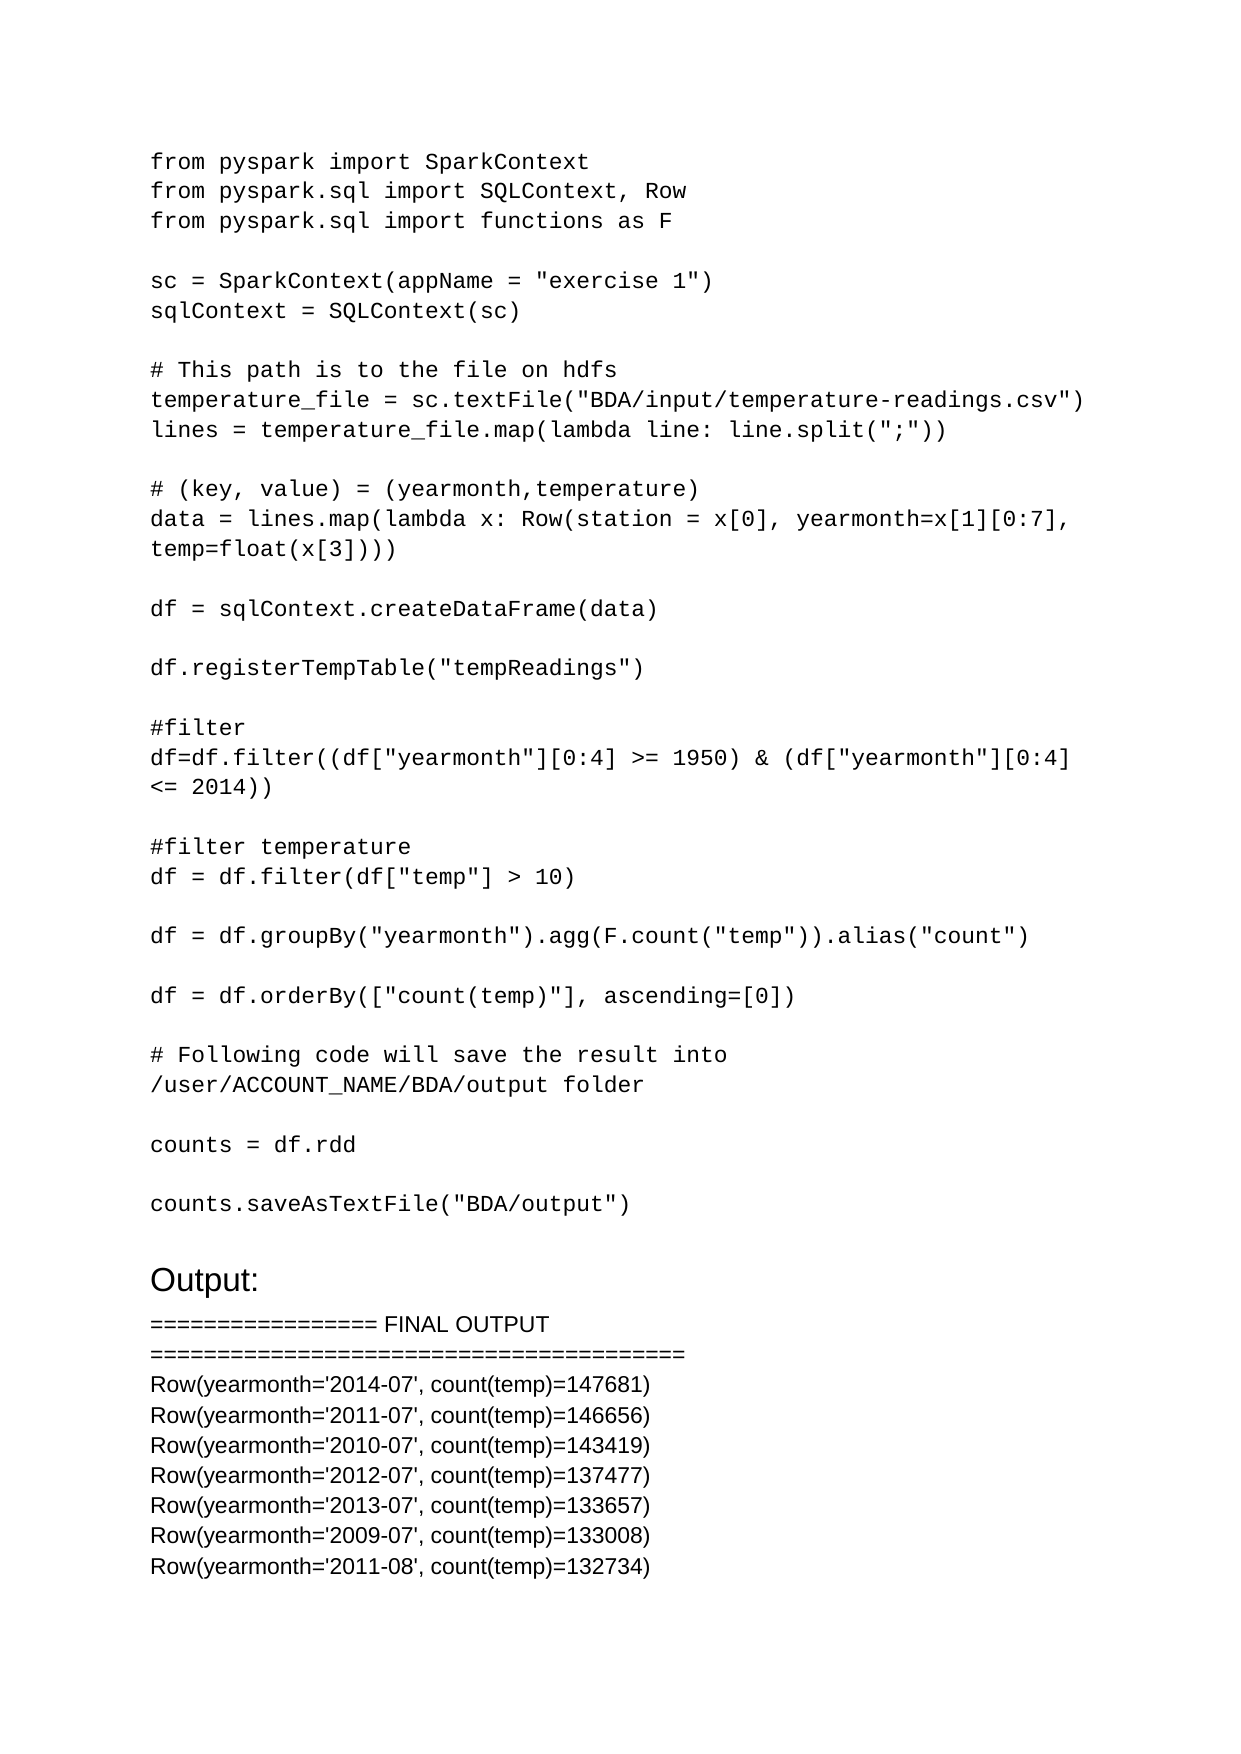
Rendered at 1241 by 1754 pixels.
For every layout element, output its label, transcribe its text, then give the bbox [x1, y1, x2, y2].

text Row(yearmonth='2011-07', count(temp)=146656) [150, 1402, 1090, 1428]
text #filter temperature [150, 835, 1090, 861]
text Row(yearmonth='2011-08', count(temp)=132734) [150, 1553, 1090, 1579]
text counts = df.rdd [150, 1133, 1090, 1159]
text counts.saveAsTextFile("BDA/output") [150, 1193, 1090, 1219]
text sqlContext = SQLContext(sc) [150, 299, 1090, 325]
text # (key, value) = (yearmonth,temperature) [150, 478, 1090, 504]
text df = sqlContext.createDataFrame(data) [150, 597, 1090, 623]
text Row(yearmonth='2009-07', count(temp)=133008) [150, 1522, 1090, 1549]
text from pyspark import SparkContext [150, 150, 1090, 176]
text ================= FINAL OUTPUT ======================================== [150, 1311, 1090, 1367]
text sc = SparkContext(appName = "exercise 1") [150, 269, 1090, 295]
text Row(yearmonth='2013-07', count(temp)=133657) [150, 1492, 1090, 1518]
subtitle Output: [150, 1260, 1090, 1298]
text Row(yearmonth='2010-07', count(temp)=143419) [150, 1432, 1090, 1458]
text #filter [150, 716, 1090, 742]
text from pyspark.sql import SQLContext, Row [150, 180, 1090, 206]
text df = df.filter(df["temp"] > 10) [150, 865, 1090, 891]
text df = df.orderBy(["count(temp)"], ascending=[0]) [150, 984, 1090, 1010]
text lines = temperature_file.map(lambda line: line.split(";")) [150, 418, 1090, 444]
text Row(yearmonth='2014-07', count(temp)=147681) [150, 1371, 1090, 1398]
text # This path is to the file on hdfs [150, 358, 1090, 384]
text from pyspark.sql import functions as F [150, 209, 1090, 236]
text # Following code will save the result into /user/ACCOUNT_NAME/BDA/output folder [150, 1044, 1090, 1099]
text data = lines.map(lambda x: Row(station = x[0], yearmonth=x[1][0:7], temp=float(x[3]))) [150, 507, 1090, 563]
text df=df.filter((df["yearmonth"][0:4] >= 1950) & (df["yearmonth"][0:4] <= 2014)) [150, 746, 1090, 802]
text temperature_file = sc.textFile("BDA/input/temperature-readings.csv") [150, 388, 1090, 414]
text df = df.groupBy("yearmonth").agg(F.count("temp")).alias("count") [150, 924, 1090, 951]
text df.registerTempTable("tempReadings") [150, 656, 1090, 682]
text Row(yearmonth='2012-07', count(temp)=137477) [150, 1462, 1090, 1488]
